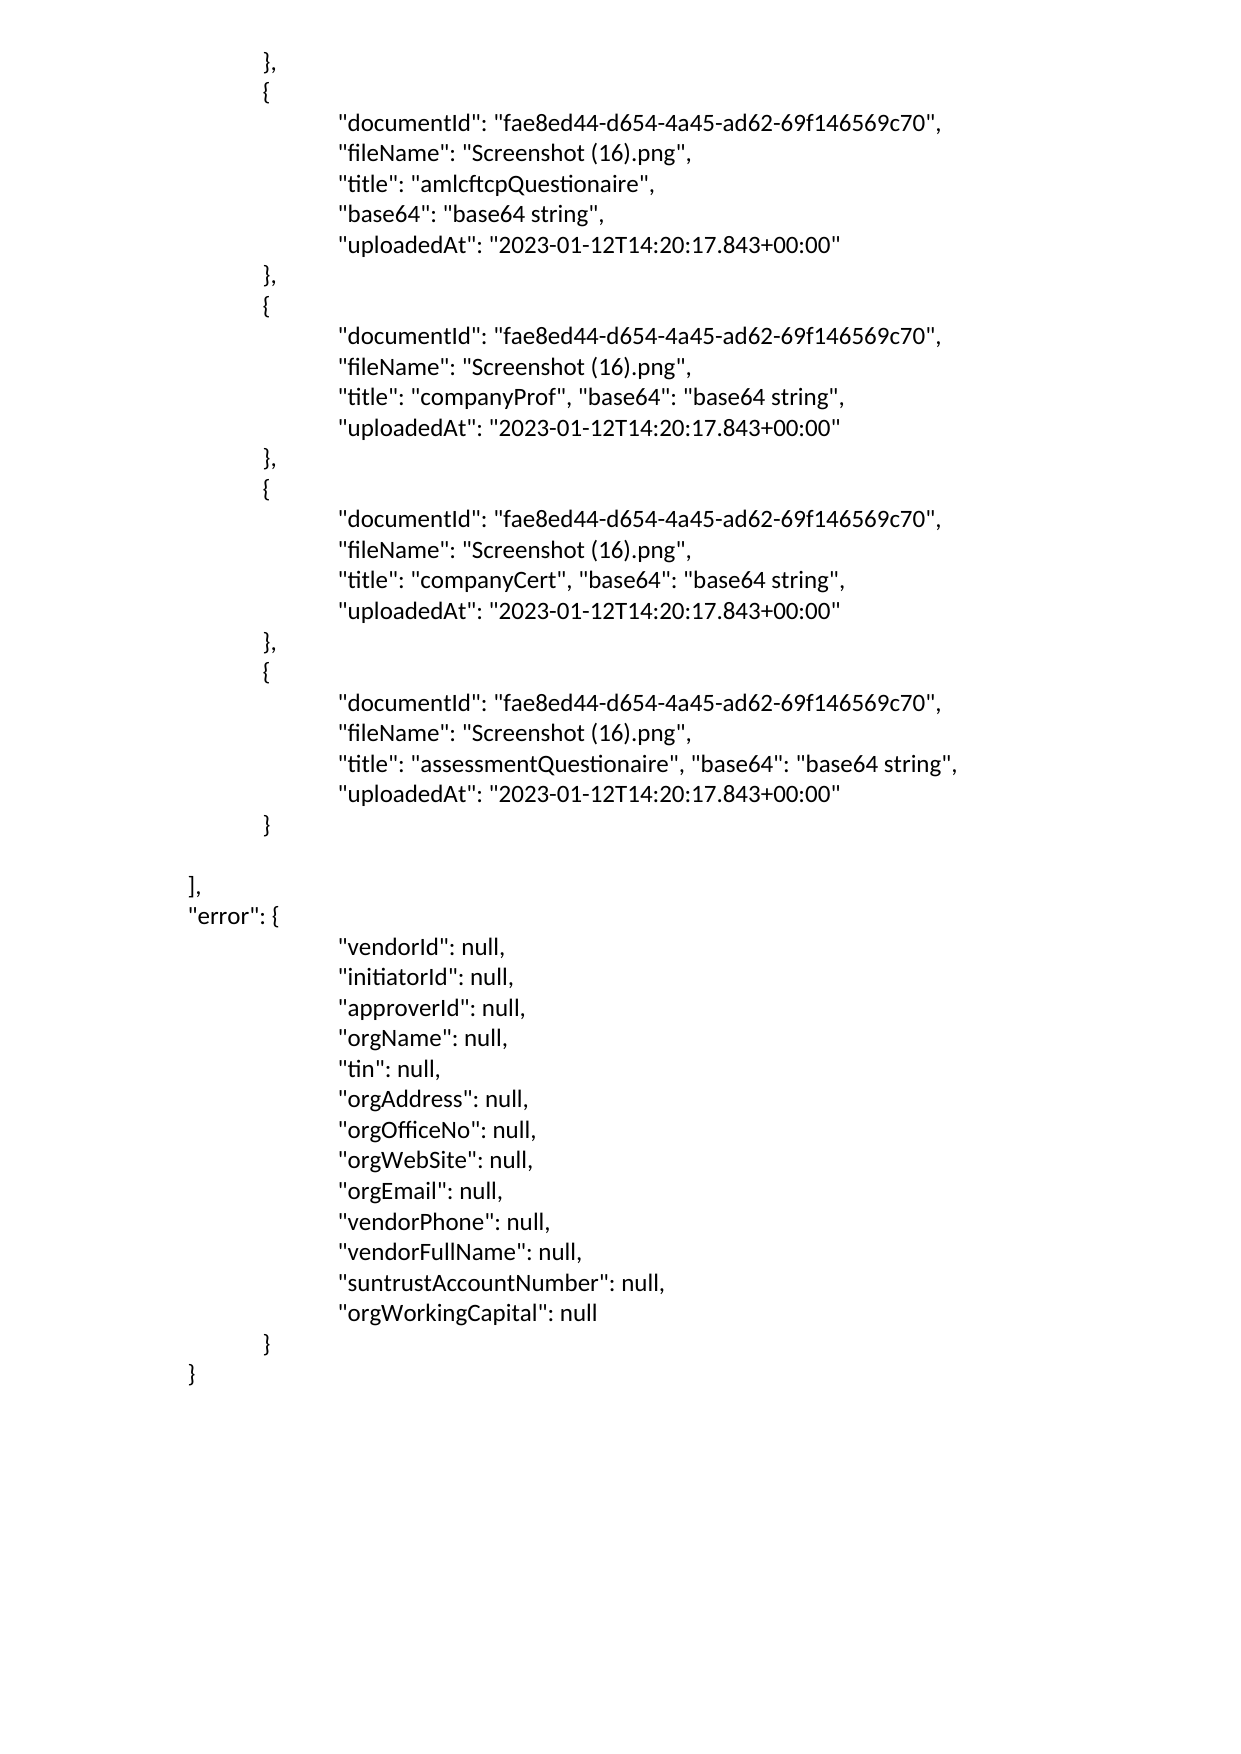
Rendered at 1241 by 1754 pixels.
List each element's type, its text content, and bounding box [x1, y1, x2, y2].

list "base64": "base64 string", [262, 198, 1053, 229]
list "uploadedAt": "2023-01-12T14:20:17.843+00:00" [262, 595, 1053, 626]
list "vendorFullName": null, [262, 1236, 1053, 1267]
list }, [187, 443, 1053, 473]
list "approverId": null, [262, 992, 1053, 1022]
list }, [187, 626, 1053, 656]
list "title": "assessmentQuestionaire", "base64": "base64 string", [262, 748, 1053, 778]
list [262, 321, 1053, 351]
list }, [187, 46, 1053, 76]
list }, [187, 259, 1053, 290]
list { [187, 290, 1053, 321]
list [262, 107, 1053, 137]
list "orgWorkingCapital": null [262, 1297, 1053, 1328]
list } [187, 1358, 1053, 1389]
list "orgWebSite": null, [262, 1144, 1053, 1175]
list "vendorId": null, [262, 931, 1053, 961]
list ], [187, 870, 1053, 900]
list "orgEmail": null, [262, 1175, 1053, 1206]
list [262, 229, 1053, 259]
list "tin": null, [262, 1053, 1053, 1083]
list "documentId": "fae8ed44-d654-4a45-ad62-69f146569c70", [262, 504, 1053, 534]
list "documentId": "fae8ed44-d654-4a45-ad62-69f146569c70", [262, 687, 1053, 717]
list "uploadedAt": "2023-01-12T14:20:17.843+00:00" [262, 412, 1053, 443]
list { [187, 76, 1053, 107]
list } [187, 809, 1053, 839]
list } [187, 1328, 1053, 1358]
list "initiatorId": null, [262, 961, 1053, 992]
list "title": "companyCert", "base64": "base64 string", [262, 565, 1053, 595]
list "orgAddress": null, [262, 1083, 1053, 1114]
list "orgOfficeNo": null, [262, 1114, 1053, 1144]
list "title": "amlcftcpQuestionaire", [262, 168, 1053, 198]
list "suntrustAccountNumber": null, [262, 1267, 1053, 1297]
list "fileName": "Screenshot (16).png", [262, 717, 1053, 748]
list { [187, 473, 1053, 504]
list "uploadedAt": "2023-01-12T14:20:17.843+00:00" [262, 778, 1053, 809]
list "fileName": "Screenshot (16).png", [262, 351, 1053, 382]
list "orgName": null, [262, 1022, 1053, 1053]
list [262, 137, 1053, 168]
list { [187, 656, 1053, 687]
list "title": "companyProf", "base64": "base64 string", [262, 382, 1053, 412]
list "fileName": "Screenshot (16).png", [262, 534, 1053, 565]
list "vendorPhone": null, [262, 1206, 1053, 1236]
list "error": { [187, 900, 1053, 931]
